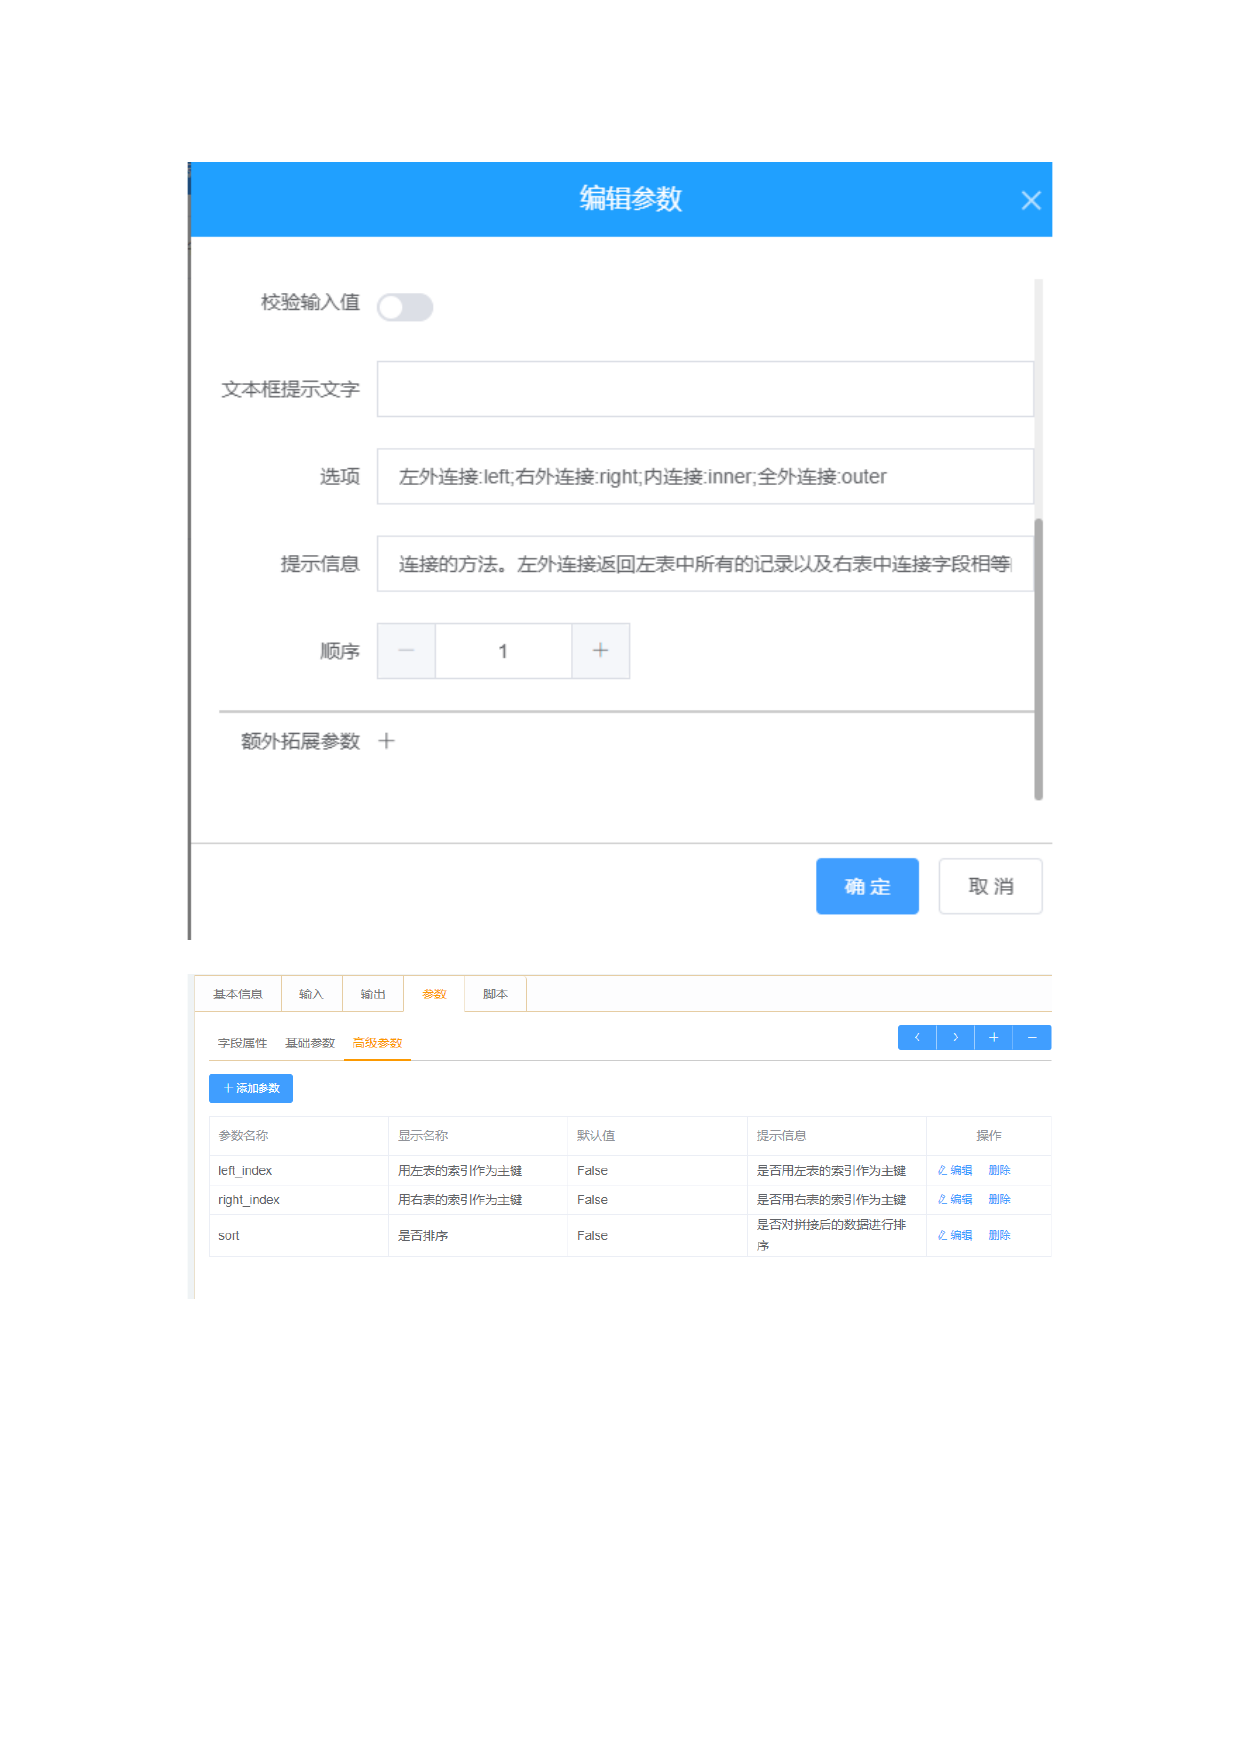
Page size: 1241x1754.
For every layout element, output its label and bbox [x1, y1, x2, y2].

picture [187, 162, 1053, 940]
picture [187, 974, 1052, 1299]
